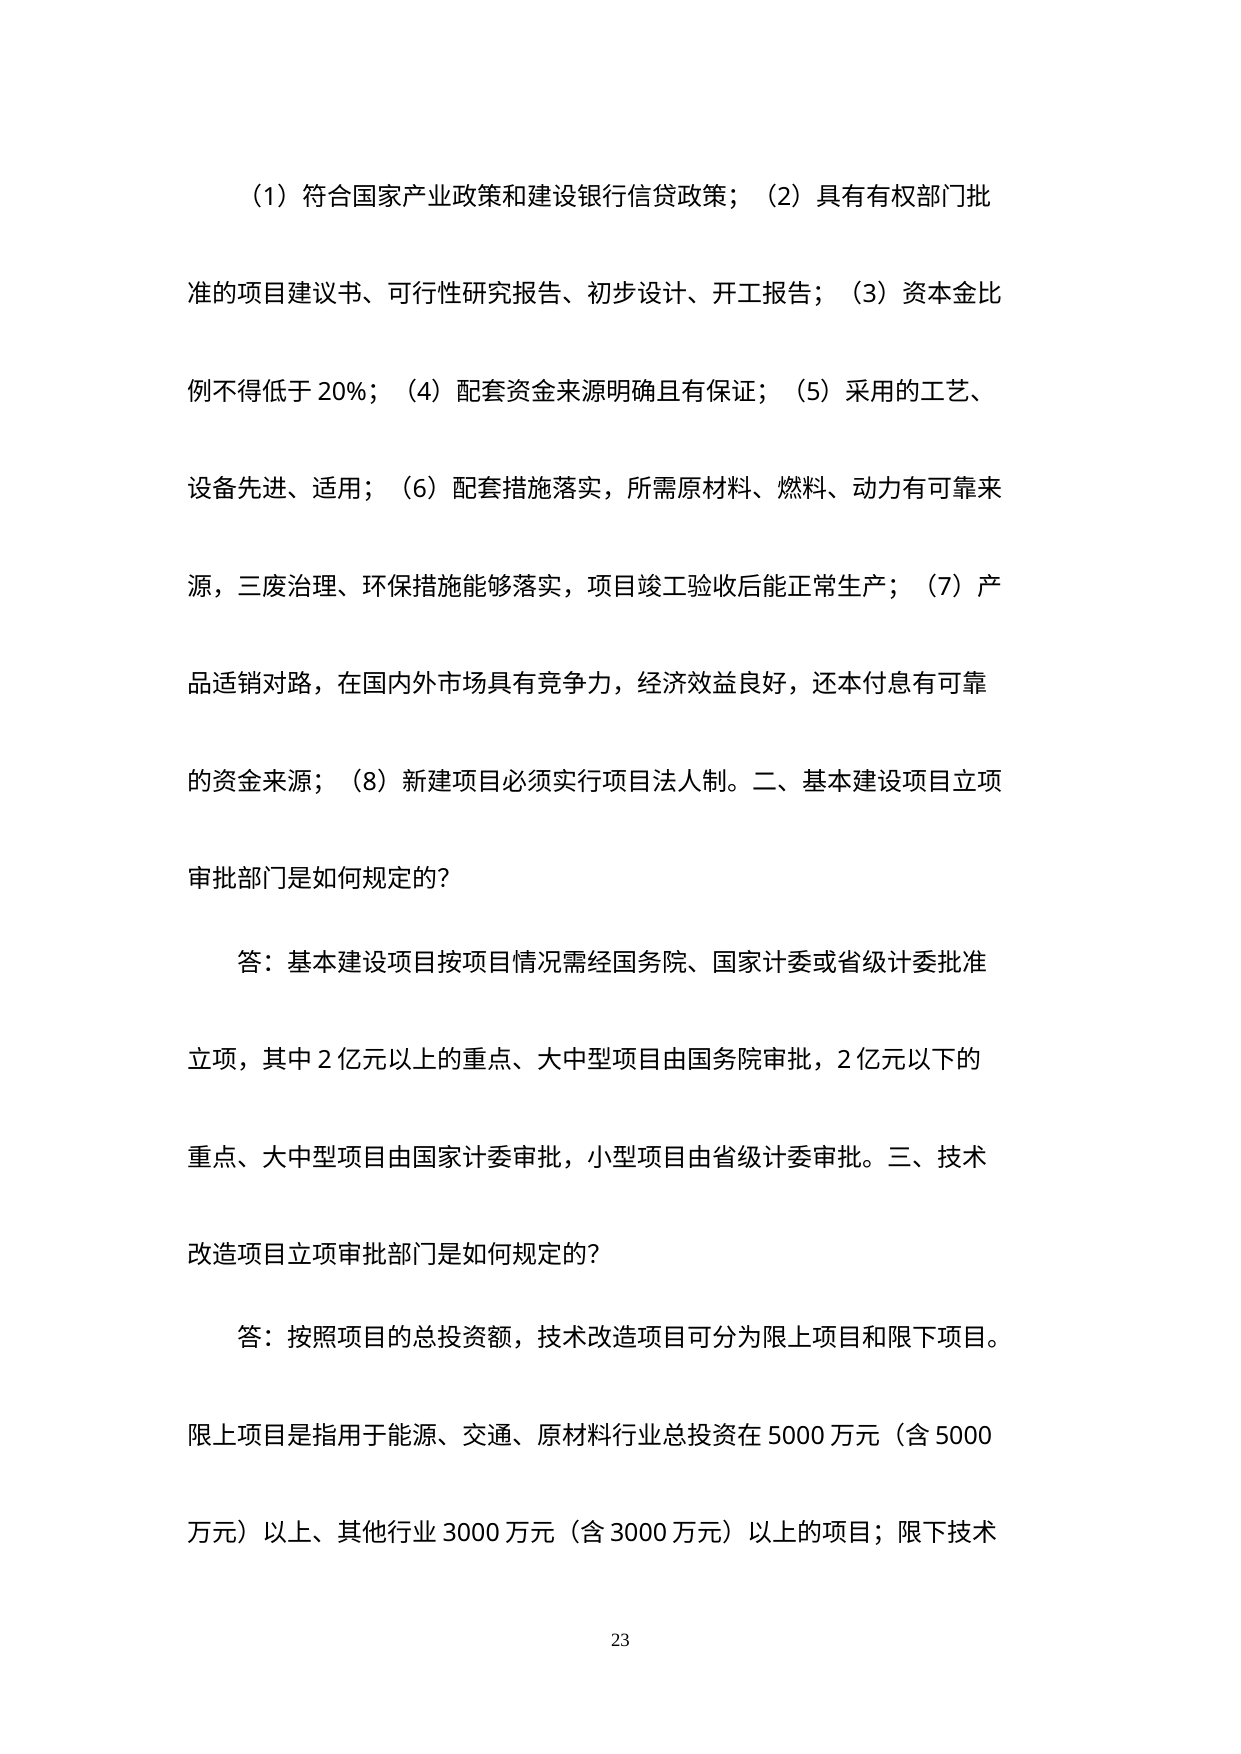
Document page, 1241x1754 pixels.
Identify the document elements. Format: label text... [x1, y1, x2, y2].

text （1）符合国家产业政策和建设银行信贷政策；（2）具有有权部门批准的项目建议书、可行性研究报告、初步设计、开工报告；（3）资本金比例不得低于20%；（4）配套资金来源明确且有保证；（5）采用的工艺、设备先进、适用；（6）配套措施落实，所需原材料、燃料、动力有可靠来源，三废治理、环保措施能够落实，项目竣工验收后能正常生产；（7）产品适销对路，在国内外市场具有竞争力，经济效益良好，还本付息有可靠的资金来源；（8）新建项目必须实行项目法人制。二、基本建设项目立项审批部门是如何规定的？ [187, 162, 1003, 909]
text 答：基本建设项目按项目情况需经国务院、国家计委或省级计委批准立项，其中2亿元以上的重点、大中型项目由国务院审批，2亿元以下的重点、大中型项目由国家计委审批，小型项目由省级计委审批。三、技术改造项目立项审批部门是如何规定的？ [187, 928, 1003, 1285]
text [187, 1303, 1003, 1563]
